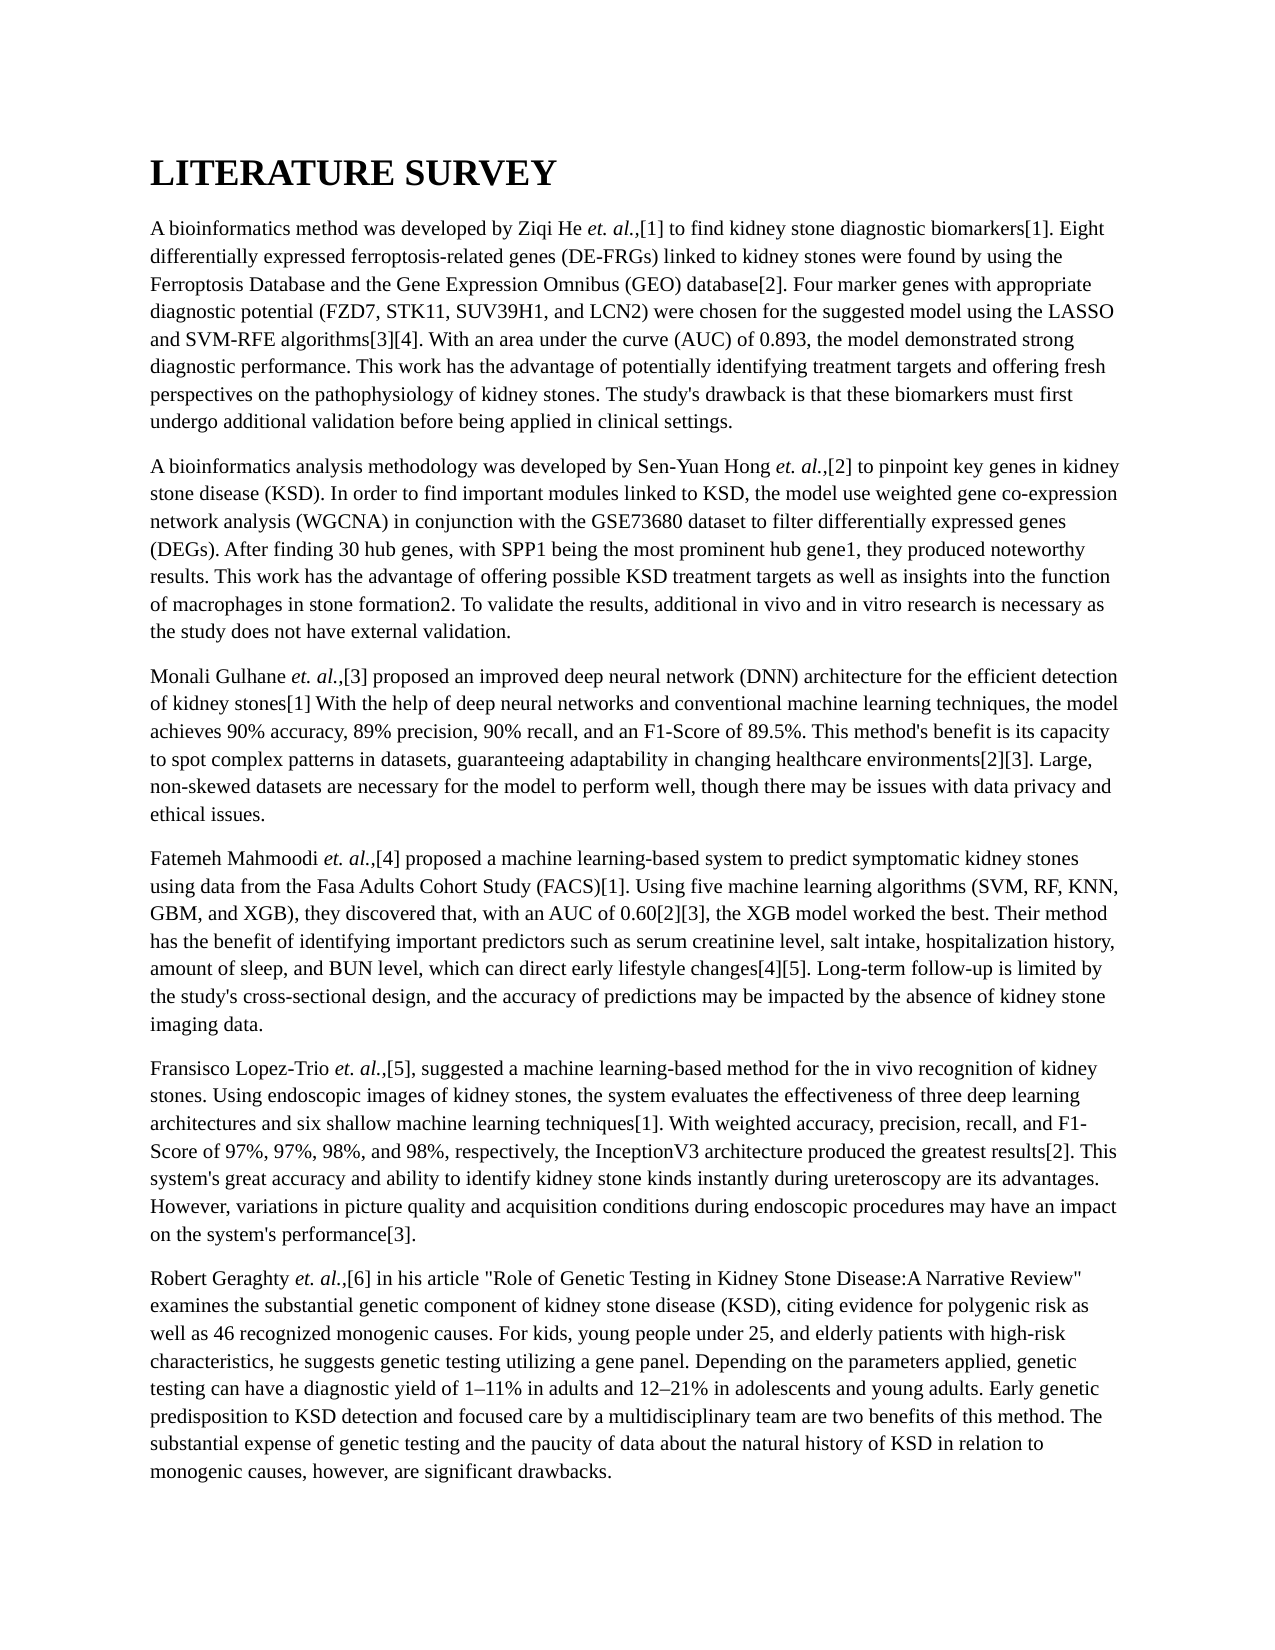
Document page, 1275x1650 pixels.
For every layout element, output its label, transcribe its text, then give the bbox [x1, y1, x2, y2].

text A bioinformatics analysis methodology was developed by Sen-Yuan Hong et. al.,[2] to pinpoint key genes in kidney stone disease (KSD). In order to find important modules linked to KSD, the model use weighted gene co-expression network analysis (WGCNA) in conjunction with the GSE73680 dataset to filter differentially expressed genes (DEGs). After finding 30 hub genes, with SPP1 being the most prominent hub gene1, they produced noteworthy results. This work has the advantage of offering possible KSD treatment targets as well as insights into the function of macrophages in stone formation2. To validate the results, additional in vivo and in vitro research is necessary as the study does not have external validation. [150, 454, 1125, 643]
text Fransisco Lopez-Trio et. al.,[5], suggested a machine learning-based method for the in vivo recognition of kidney stones. Using endoscopic images of kidney stones, the system evaluates the effectiveness of three deep learning architectures and six shallow machine learning techniques[1]. With weighted accuracy, precision, recall, and F1-Score of 97%, 97%, 98%, and 98%, respectively, the InceptionV3 architecture produced the greatest results[2]. This system's great accuracy and ability to identify kidney stone kinds instantly during ureteroscopy are its advantages. However, variations in picture quality and acquisition conditions during endoscopic procedures may have an impact on the system's performance[3]. [150, 1056, 1125, 1246]
text Fatemeh Mahmoodi et. al.,[4] proposed a machine learning-based system to predict symptomatic kidney stones using data from the Fasa Adults Cohort Study (FACS)[1]. Using five machine learning algorithms (SVM, RF, KNN, GBM, and XGB), they discovered that, with an AUC of 0.60[2][3], the XGB model worked the best. Their method has the benefit of identifying important predictors such as serum creatinine level, salt intake, hospitalization history, amount of sleep, and BUN level, which can direct early lifestyle changes[4][5]. Long-term follow-up is limited by the study's cross-sectional design, and the accuracy of predictions may be impacted by the absence of kidney stone imaging data. [150, 846, 1125, 1036]
text Monali Gulhane et. al.,[3] proposed an improved deep neural network (DNN) architecture for the efficient detection of kidney stones[1] With the help of deep neural networks and conventional machine learning techniques, the model achieves 90% accuracy, 89% precision, 90% recall, and an F1-Score of 89.5%. This method's benefit is its capacity to spot complex patterns in datasets, guaranteeing adaptability in changing healthcare environments[2][3]. Large, non-skewed datasets are necessary for the model to perform well, though there may be issues with data privacy and ethical issues. [150, 664, 1125, 826]
text LITERATURE SURVEY [150, 150, 1125, 193]
text Robert Geraghty et. al.,[6] in his article "Role of Genetic Testing in Kidney Stone Disease:A Narrative Review" examines the substantial genetic component of kidney stone disease (KSD), citing evidence for polygenic risk as well as 46 recognized monogenic causes. For kids, young people under 25, and elderly patients with high-risk characteristics, he suggests genetic testing utilizing a gene panel. Depending on the parameters applied, genetic testing can have a diagnostic yield of 1–11% in adults and 12–21% in adolescents and young adults. Early genetic predisposition to KSD detection and focused care by a multidisciplinary team are two benefits of this method. The substantial expense of genetic testing and the paucity of data about the natural history of KSD in relation to monogenic causes, however, are significant drawbacks. [150, 1266, 1125, 1483]
text A bioinformatics method was developed by Ziqi He et. al.,[1] to find kidney stone diagnostic biomarkers[1]. Eight differentially expressed ferroptosis-related genes (DE-FRGs) linked to kidney stones were found by using the Ferroptosis Database and the Gene Expression Omnibus (GEO) database[2]. Four marker genes with appropriate diagnostic potential (FZD7, STK11, SUV39H1, and LCN2) were chosen for the suggested model using the LASSO and SVM-RFE algorithms[3][4]. With an area under the curve (AUC) of 0.893, the model demonstrated strong diagnostic performance. This work has the advantage of potentially identifying treatment targets and offering fresh perspectives on the pathophysiology of kidney stones. The study's drawback is that these biomarkers must first undergo additional validation before being applied in clinical settings. [150, 216, 1125, 433]
